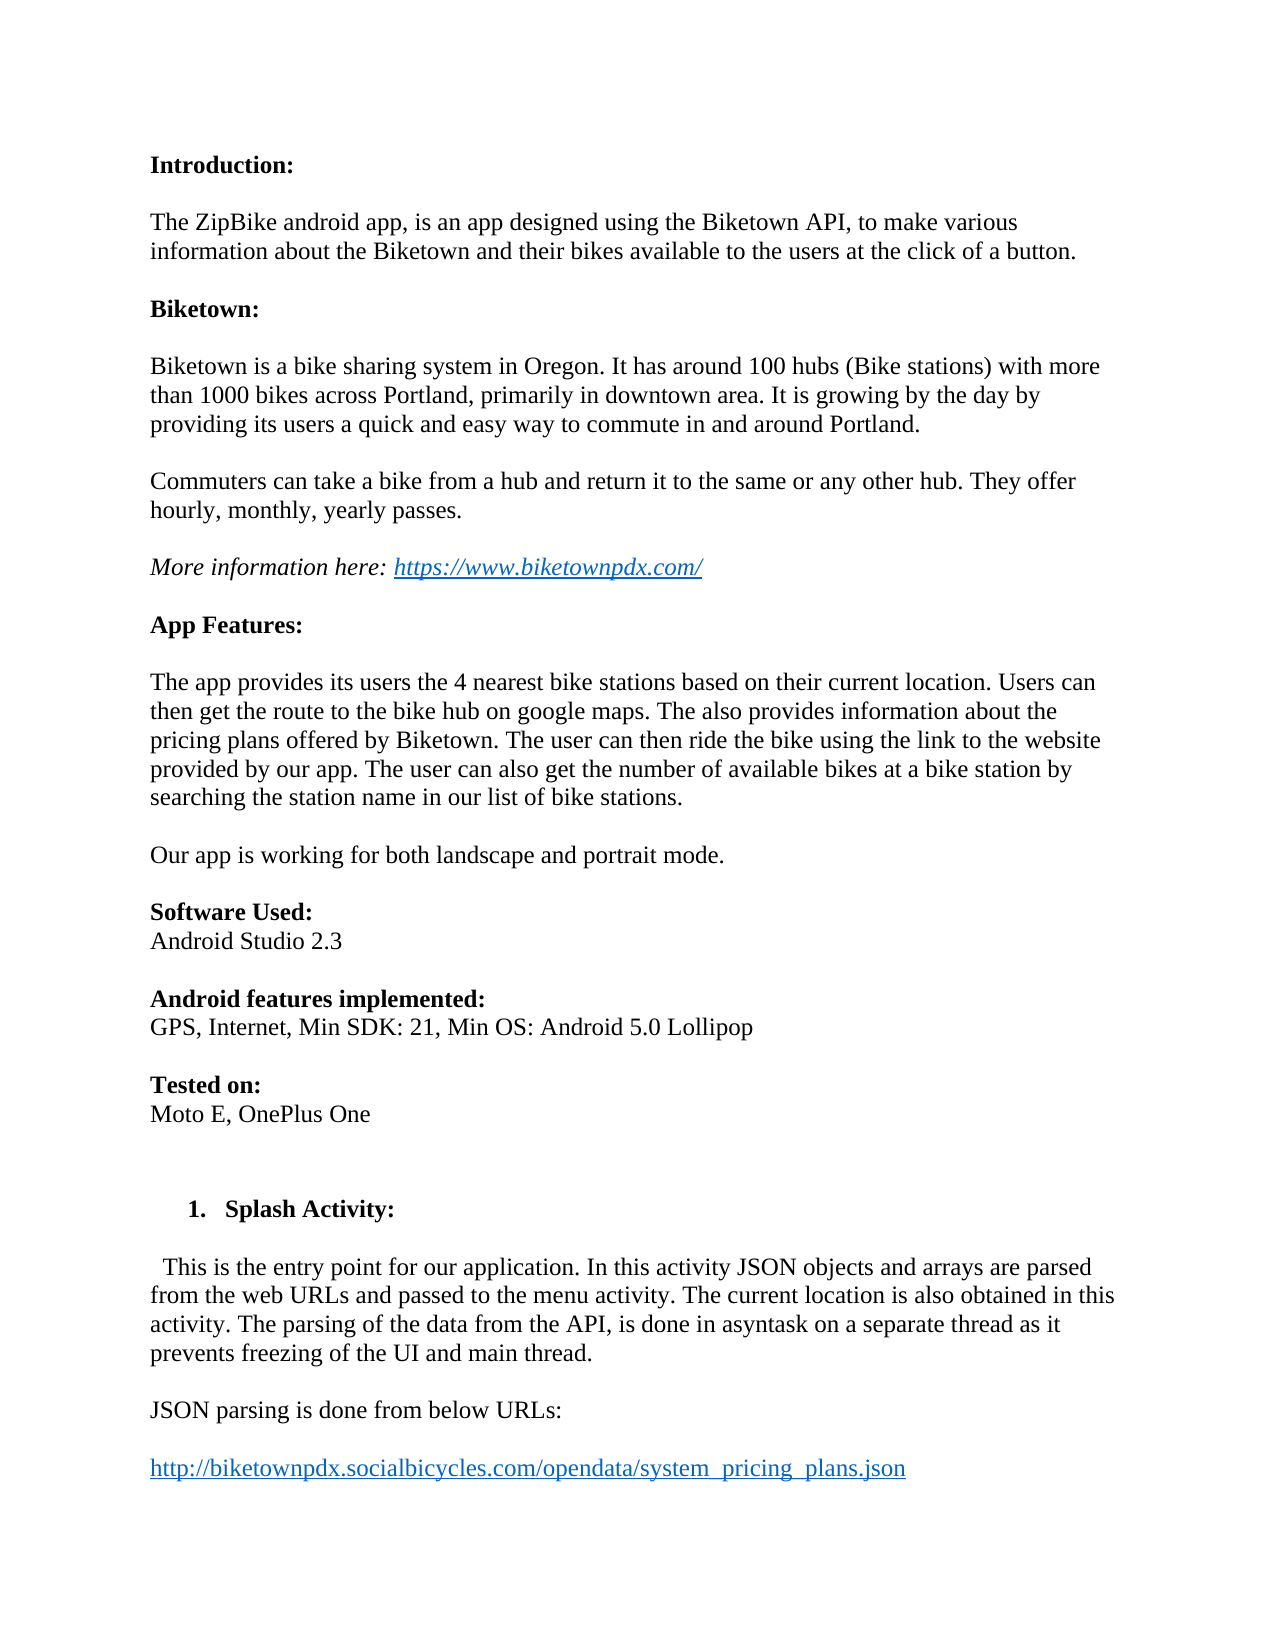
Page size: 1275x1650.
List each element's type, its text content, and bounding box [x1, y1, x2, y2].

text Our app is working for both landscape and portrait mode. [150, 840, 1125, 869]
text Moto E, OnePlus One [150, 1099, 1125, 1127]
text Commuters can take a bike from a hub and return it to the same or any other hub. They offer hourly, monthly, yearly passes. [150, 466, 1125, 524]
text App Features: [150, 610, 1125, 639]
text Android features implemented: [150, 984, 1125, 1012]
text The app provides its users the 4 nearest bike stations based on their current location. Users can then get the route to the bike hub on google maps. The also provides information about the pricing plans offered by Biketown. The user can then ride the bike using the link to the website provided by our app. The user can also get the number of available bikes at a bike station by searching the station name in our list of bike stations. [150, 667, 1125, 811]
text Tested on: [150, 1070, 1125, 1099]
text Android Studio 2.3 [150, 926, 1125, 955]
text Biketown is a bike sharing system in Oregon. It has around 100 hubs (Bike stations) with more than 1000 bikes across Portland, primarily in downtown area. It is growing by the day by providing its users a quick and easy way to commute in and around Portland. [150, 351, 1125, 437]
list Splash Activity: [187, 1194, 1125, 1223]
text More information here: https://www.biketownpdx.com/ [150, 552, 1125, 581]
text GPS, Internet, Min SDK: 21, Min OS: Android 5.0 Lollipop [150, 1012, 1125, 1041]
text http://biketownpdx.socialbicycles.com/opendata/system_pricing_plans.json [150, 1453, 1125, 1482]
text Software Used: [150, 897, 1125, 926]
text Introduction: [150, 150, 1125, 179]
text The ZipBike android app, is an app designed using the Biketown API, to make various information about the Biketown and their bikes available to the users at the click of a button. [150, 207, 1125, 265]
text Biketown: [150, 294, 1125, 322]
text JSON parsing is done from below URLs: [150, 1395, 1125, 1424]
